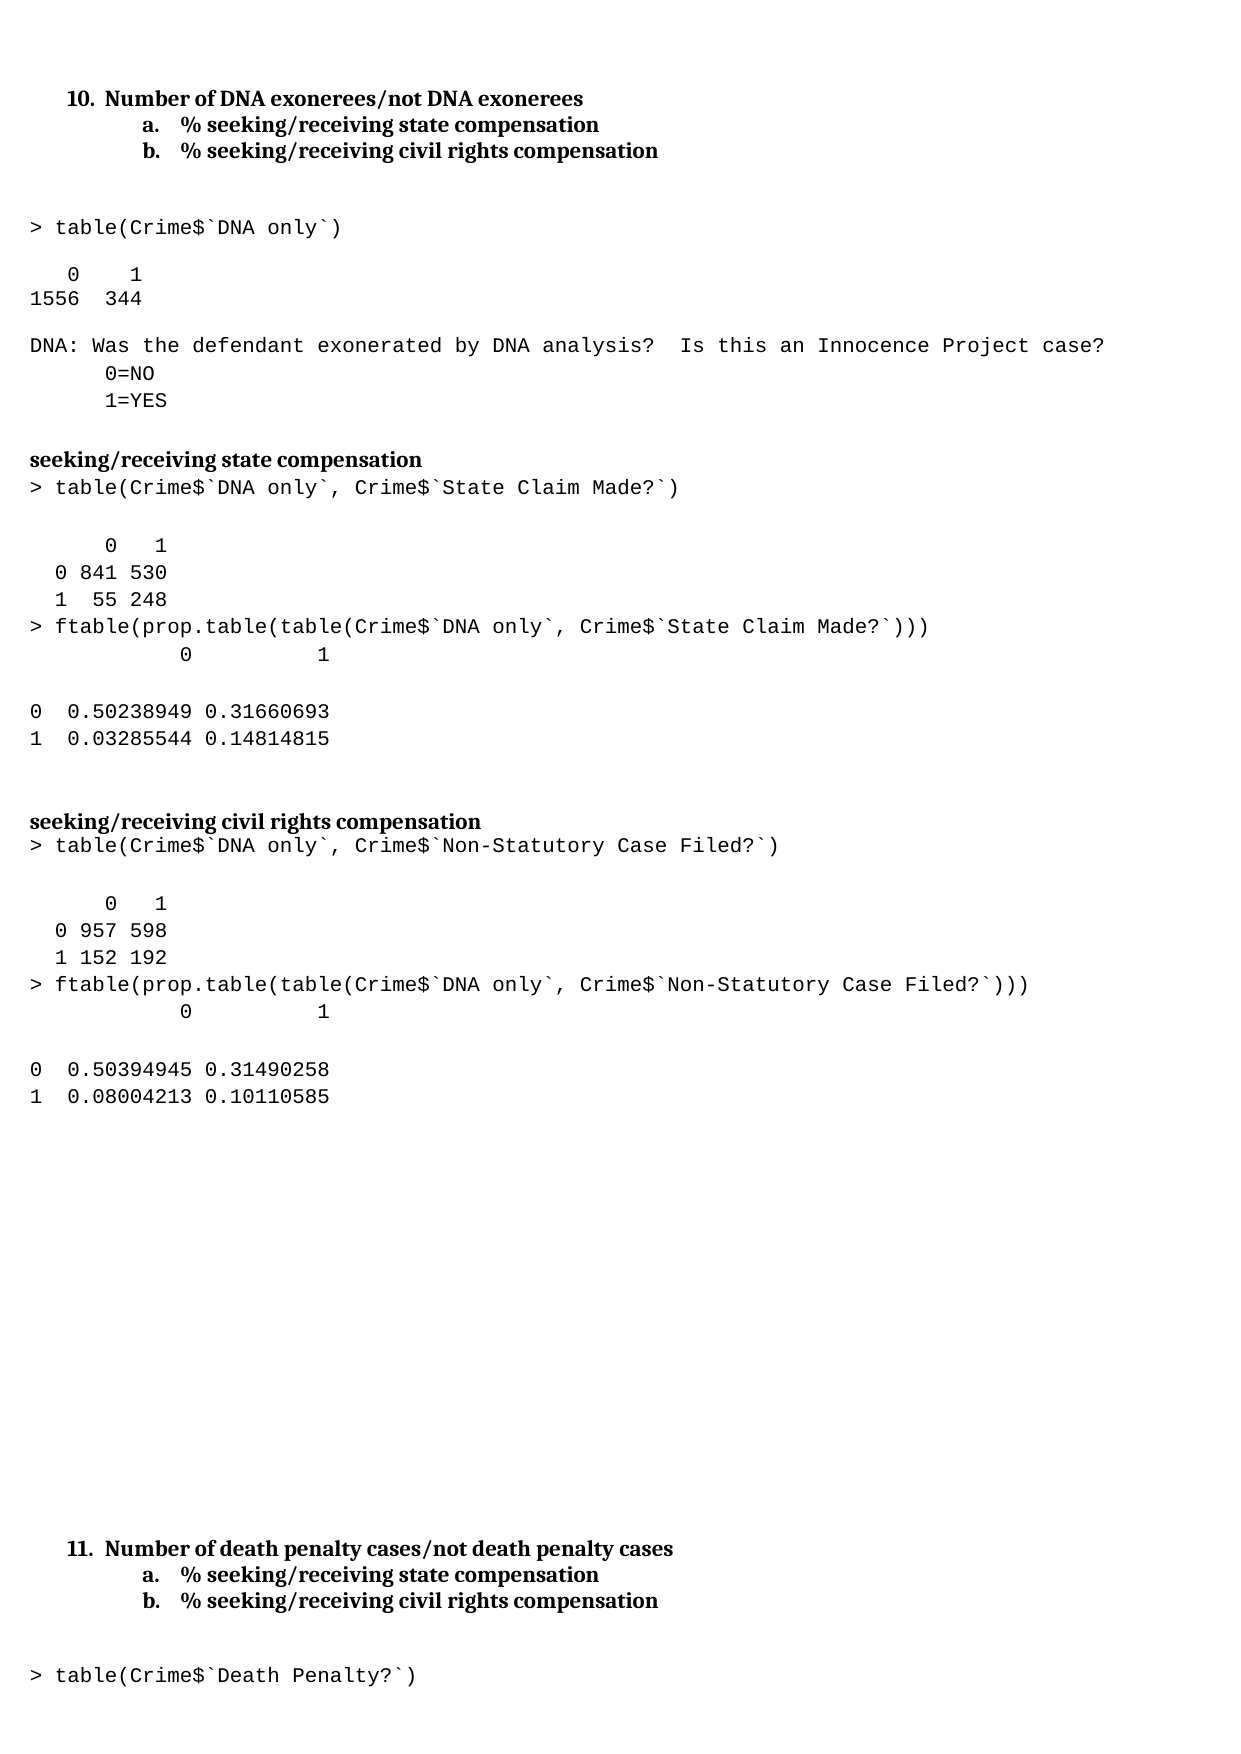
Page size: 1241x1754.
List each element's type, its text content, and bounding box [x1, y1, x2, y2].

list % seeking/receiving state compensation [142, 1562, 1211, 1588]
list Number of DNA exonerees/not DNA exonerees [67, 85, 1211, 112]
text 0 957 598 [29, 920, 1211, 943]
text 1556 344 [29, 288, 1211, 312]
list Number of death penalty cases/not death penalty cases [67, 1536, 1211, 1562]
text 0 1 [29, 264, 1211, 288]
text 0 0.50394945 0.31490258 [29, 1059, 1211, 1082]
text 0 1 [29, 535, 1211, 558]
text seeking/receiving civil rights compensation [29, 809, 1211, 835]
text 0=NO [29, 363, 1211, 386]
text 1 55 248 [29, 589, 1211, 613]
text > ftable(prop.table(table(Crime$`DNA only`, Crime$`State Claim Made?`))) [29, 616, 1211, 640]
text 0 0.50238949 0.31660693 [29, 701, 1211, 724]
text > table(Crime$`DNA only`, Crime$`State Claim Made?`) [29, 477, 1211, 501]
text 1 152 192 [29, 947, 1211, 971]
text DNA: Was the defendant exonerated by DNA analysis? Is this an Innocence Project case? [29, 335, 1211, 359]
text seeking/receiving state compensation [29, 447, 1211, 473]
text 0 1 [29, 643, 1211, 667]
text 1=YES [29, 390, 1211, 413]
list % seeking/receiving civil rights compensation [142, 138, 1211, 164]
text 1 0.03285544 0.14814815 [29, 728, 1211, 752]
list % seeking/receiving civil rights compensation [142, 1588, 1211, 1615]
text 0 1 [29, 1001, 1211, 1025]
text 1 0.08004213 0.10110585 [29, 1086, 1211, 1109]
text > ftable(prop.table(table(Crime$`DNA only`, Crime$`Non-Statutory Case Filed?`))) [29, 974, 1211, 998]
list % seeking/receiving state compensation [142, 112, 1211, 138]
text > table(Crime$`DNA only`) [29, 217, 1211, 241]
text > table(Crime$`DNA only`, Crime$`Non-Statutory Case Filed?`) [29, 835, 1211, 859]
text > table(Crime$`Death Penalty?`) [29, 1665, 1211, 1688]
text 0 1 [29, 893, 1211, 916]
text 0 841 530 [29, 562, 1211, 586]
